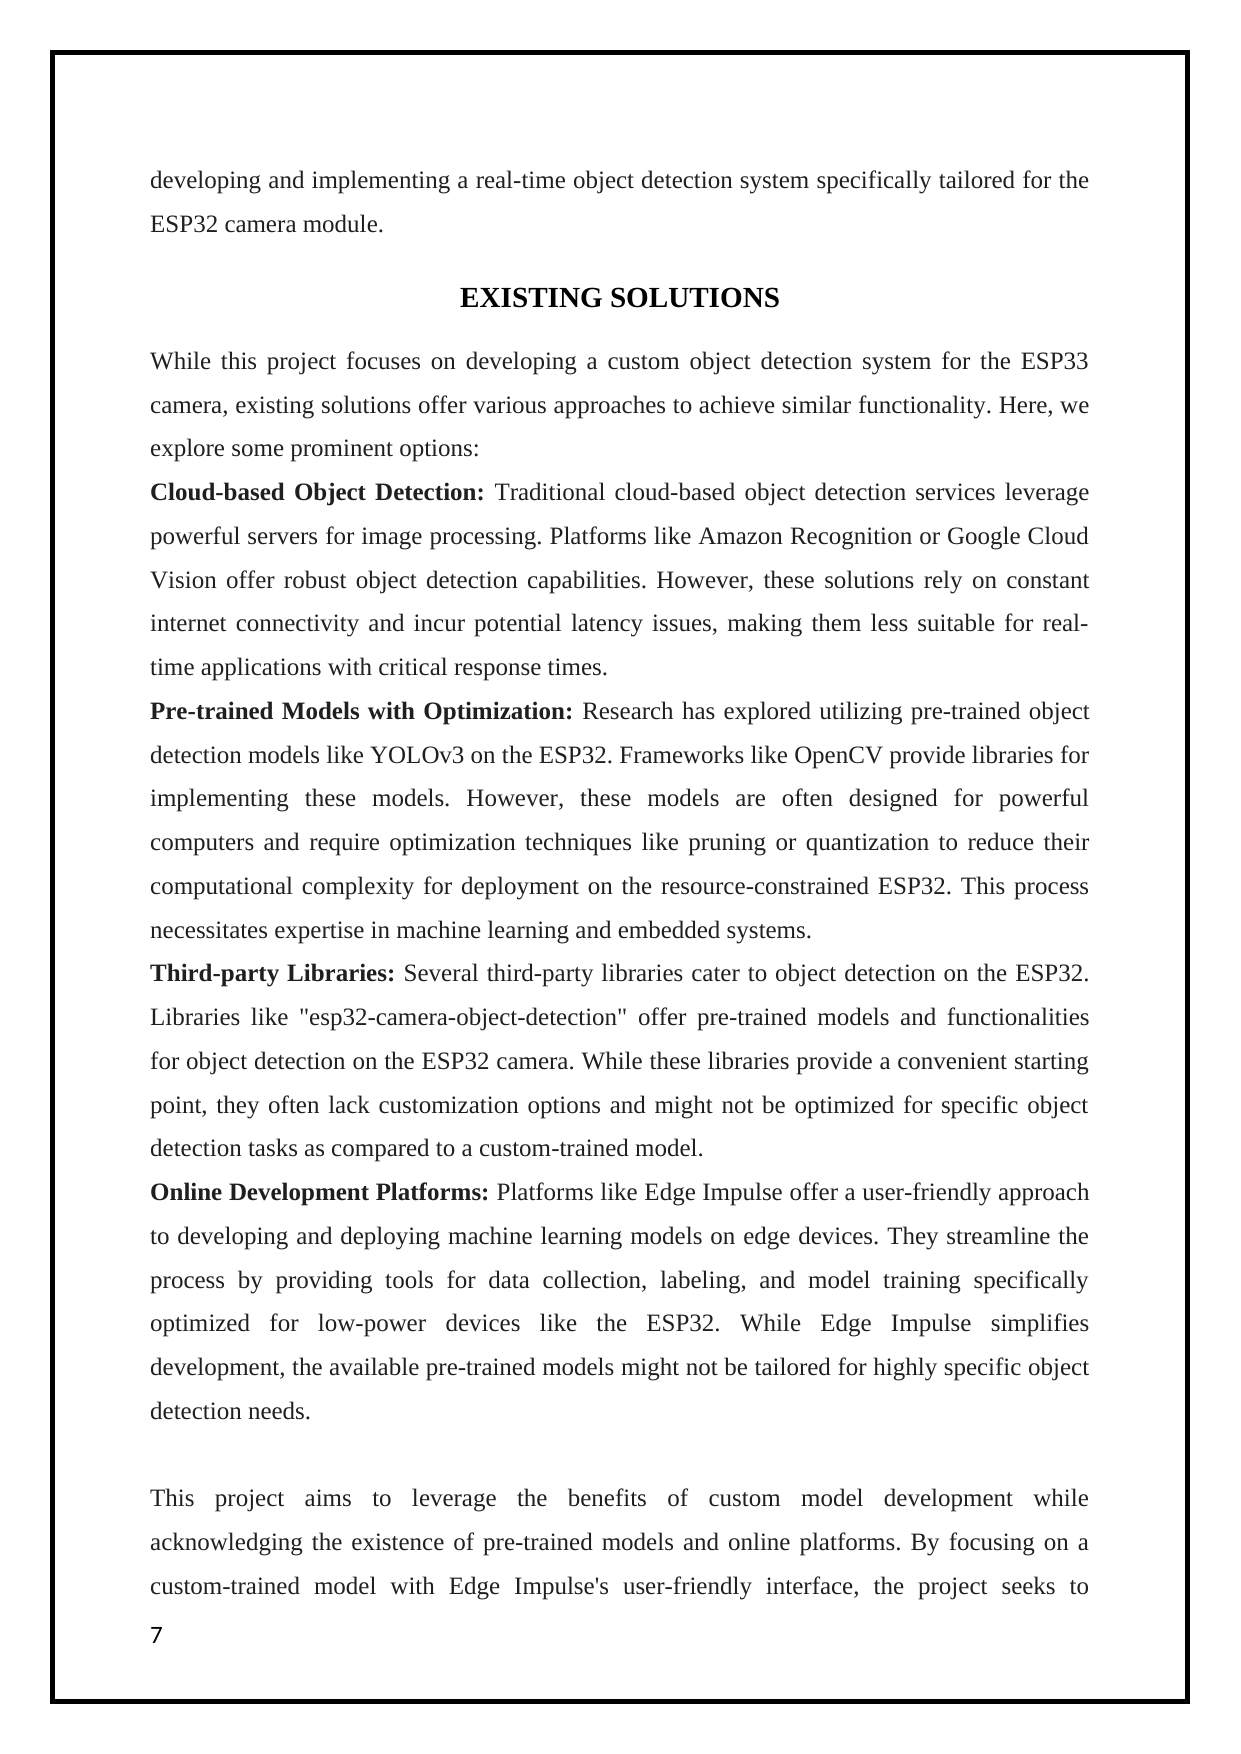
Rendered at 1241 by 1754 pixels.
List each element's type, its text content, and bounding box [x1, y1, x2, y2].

text Online Development Platforms: Platforms like Edge Impulse offer a user-friendly approach to developing and deploying machine learning models on edge devices. They streamline the process by providing tools for data collection, labeling, and model training specifically optimized for low-power devices like the ESP32. While Edge Impulse simplifies development, the available pre-trained models might not be tailored for highly specific object detection needs. [150, 1162, 1090, 1425]
text Cloud-based Object Detection: Traditional cloud-based object detection services leverage powerful servers for image processing. Platforms like Amazon Recognition or Google Cloud Vision offer robust object detection capabilities. However, these solutions rely on constant internet connectivity and incur potential latency issues, making them less suitable for real-time applications with critical response times. [150, 462, 1090, 681]
text EXISTING SOLUTIONS [150, 281, 1090, 314]
text Pre-trained Models with Optimization: Research has explored utilizing pre-trained object detection models like YOLOv3 on the ESP32. Frameworks like OpenCV provide libraries for implementing these models. However, these models are often designed for powerful computers and require optimization techniques like pruning or quantization to reduce their computational complexity for deployment on the resource-constrained ESP32. This process necessitates expertise in machine learning and embedded systems. [150, 681, 1090, 943]
text Third-party Libraries: Several third-party libraries cater to object detection on the ESP32. Libraries like "esp32-camera-object-detection" offer pre-trained models and functionalities for object detection on the ESP32 camera. While these libraries provide a convenient starting point, they often lack customization options and might not be optimized for specific object detection tasks as compared to a custom-trained model. [150, 943, 1090, 1162]
text While this project focuses on developing a custom object detection system for the ESP33 camera, existing solutions offer various approaches to achieve similar functionality. Here, we explore some prominent options: [150, 331, 1090, 462]
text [150, 1468, 1090, 1600]
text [150, 150, 1090, 237]
